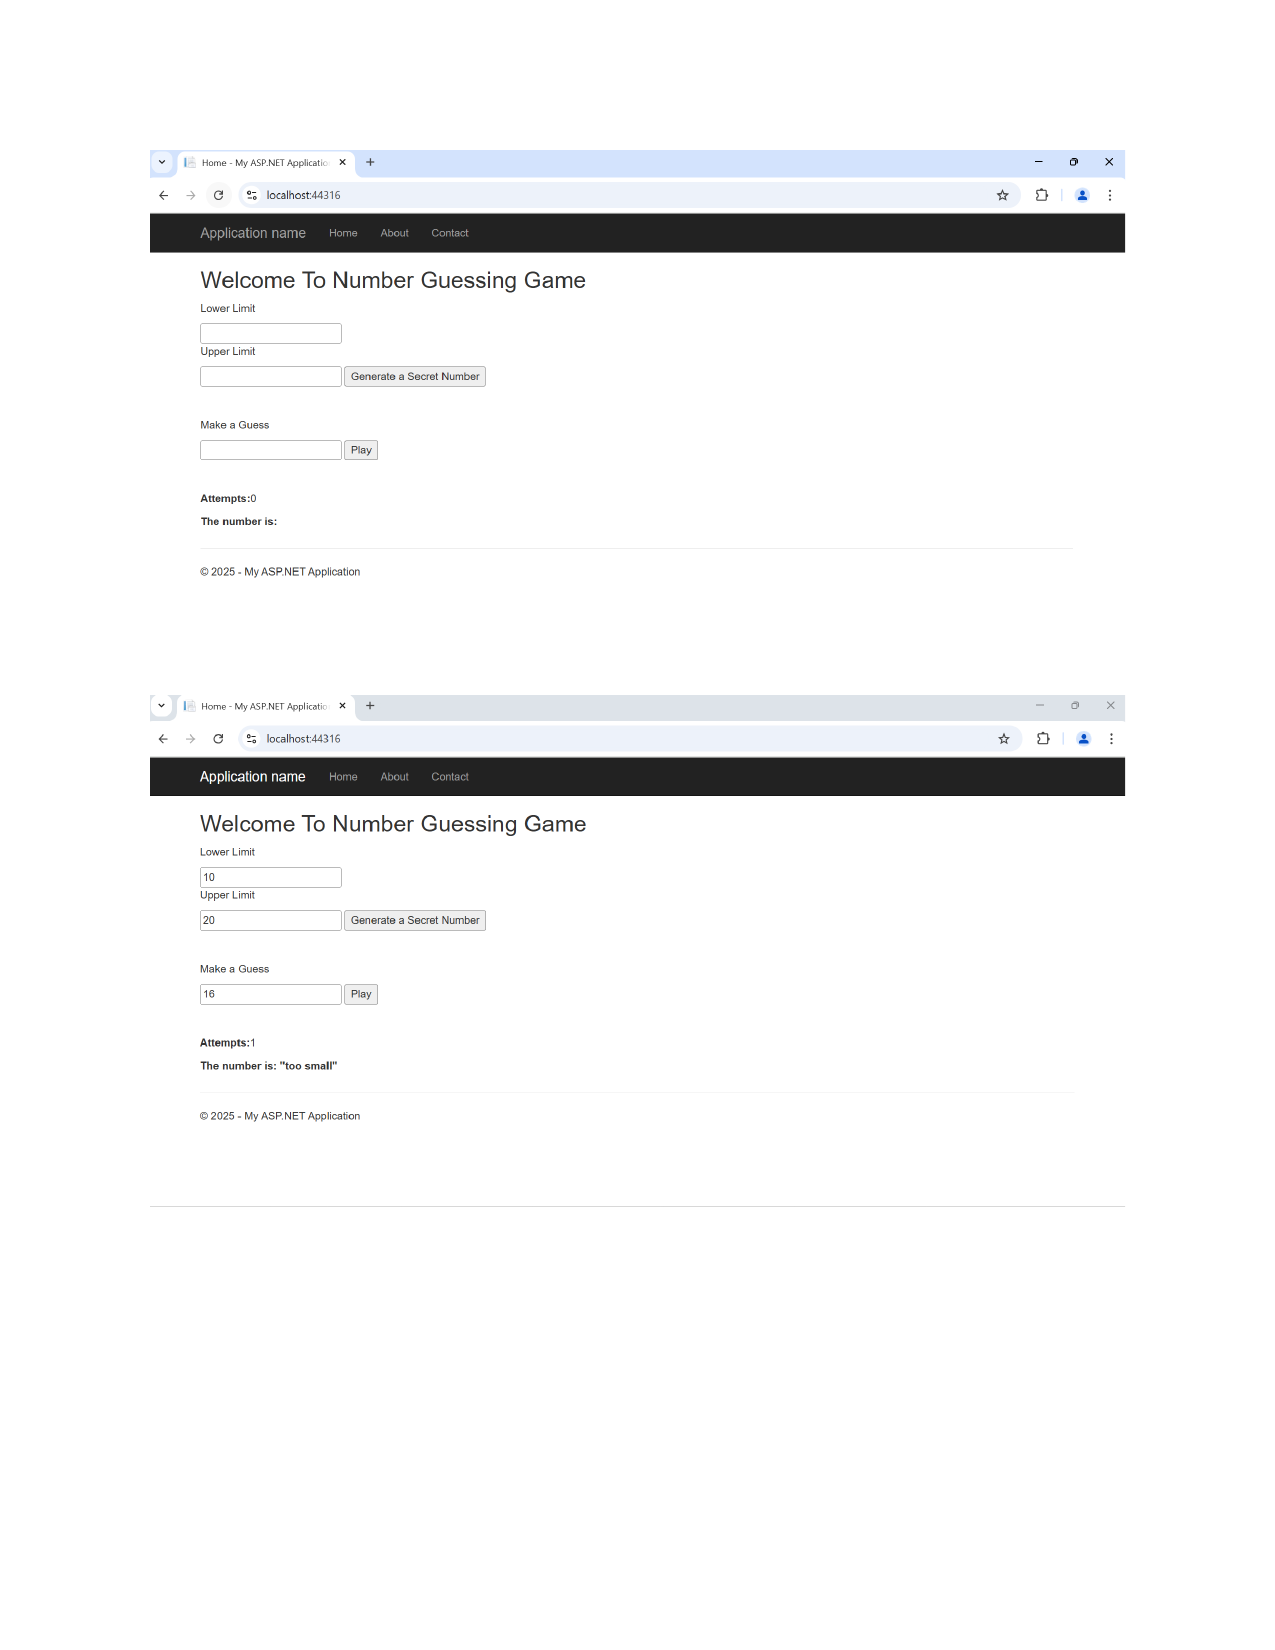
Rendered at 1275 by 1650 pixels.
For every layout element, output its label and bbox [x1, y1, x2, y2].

picture [150, 695, 1125, 1207]
picture [150, 150, 1125, 660]
